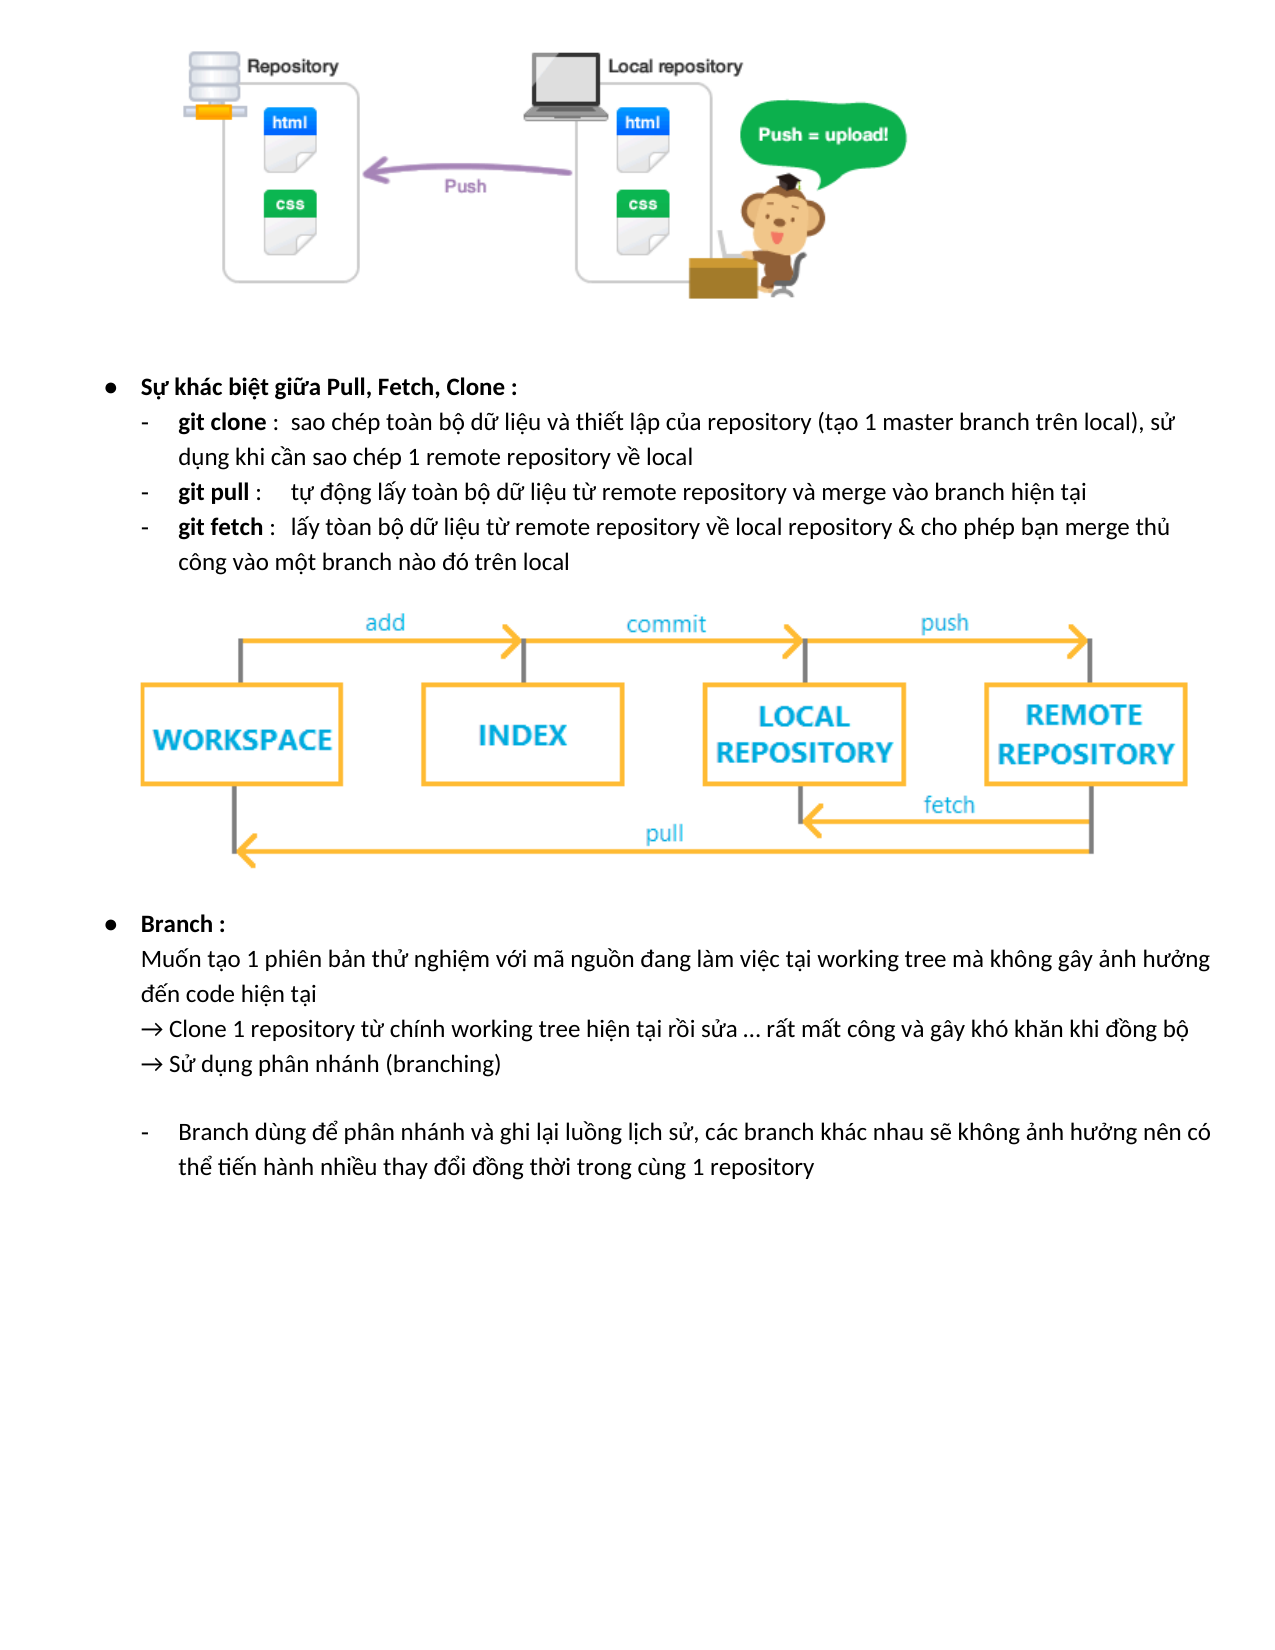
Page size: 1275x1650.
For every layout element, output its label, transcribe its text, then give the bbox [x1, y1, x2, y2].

list git clone : sao chép toàn bộ dữ liệu và thiết lập của repository (tạo 1 master branch trên local), sử dụng khi cần sao chép 1 remote repository về local [141, 406, 1219, 471]
list Sự khác biệt giữa Pull, Fetch, Clone : [103, 371, 1219, 401]
list git pull : tự động lấy toàn bộ dữ liệu từ remote repository và merge vào branch hiện tại [141, 476, 1219, 506]
list Branch : [103, 909, 1219, 939]
list Branch dùng để phân nhánh và ghi lại luồng lịch sử, các branch khác nhau sẽ không ảnh hưởng nên có thể tiến hành nhiều thay đổi đồng thời trong cùng 1 repository [141, 1116, 1219, 1181]
text Muốn tạo 1 phiên bản thử nghiệm với mã nguồn đang làm việc tại working tree mà không gây ảnh hưởng đến code hiện tại [141, 944, 1219, 1009]
text → Clone 1 repository từ chính working tree hiện tại rồi sửa … rất mất công và gây khó khăn khi đồng bộ [141, 1014, 1219, 1044]
picture [140, 612, 1191, 873]
picture [178, 46, 910, 303]
list git fetch : lấy tòan bộ dữ liệu từ remote repository về local repository & cho phép bạn merge thủ công vào một branch nào đó trên local [141, 511, 1219, 576]
text → Sử dụng phân nhánh (branching) [141, 1049, 1219, 1079]
